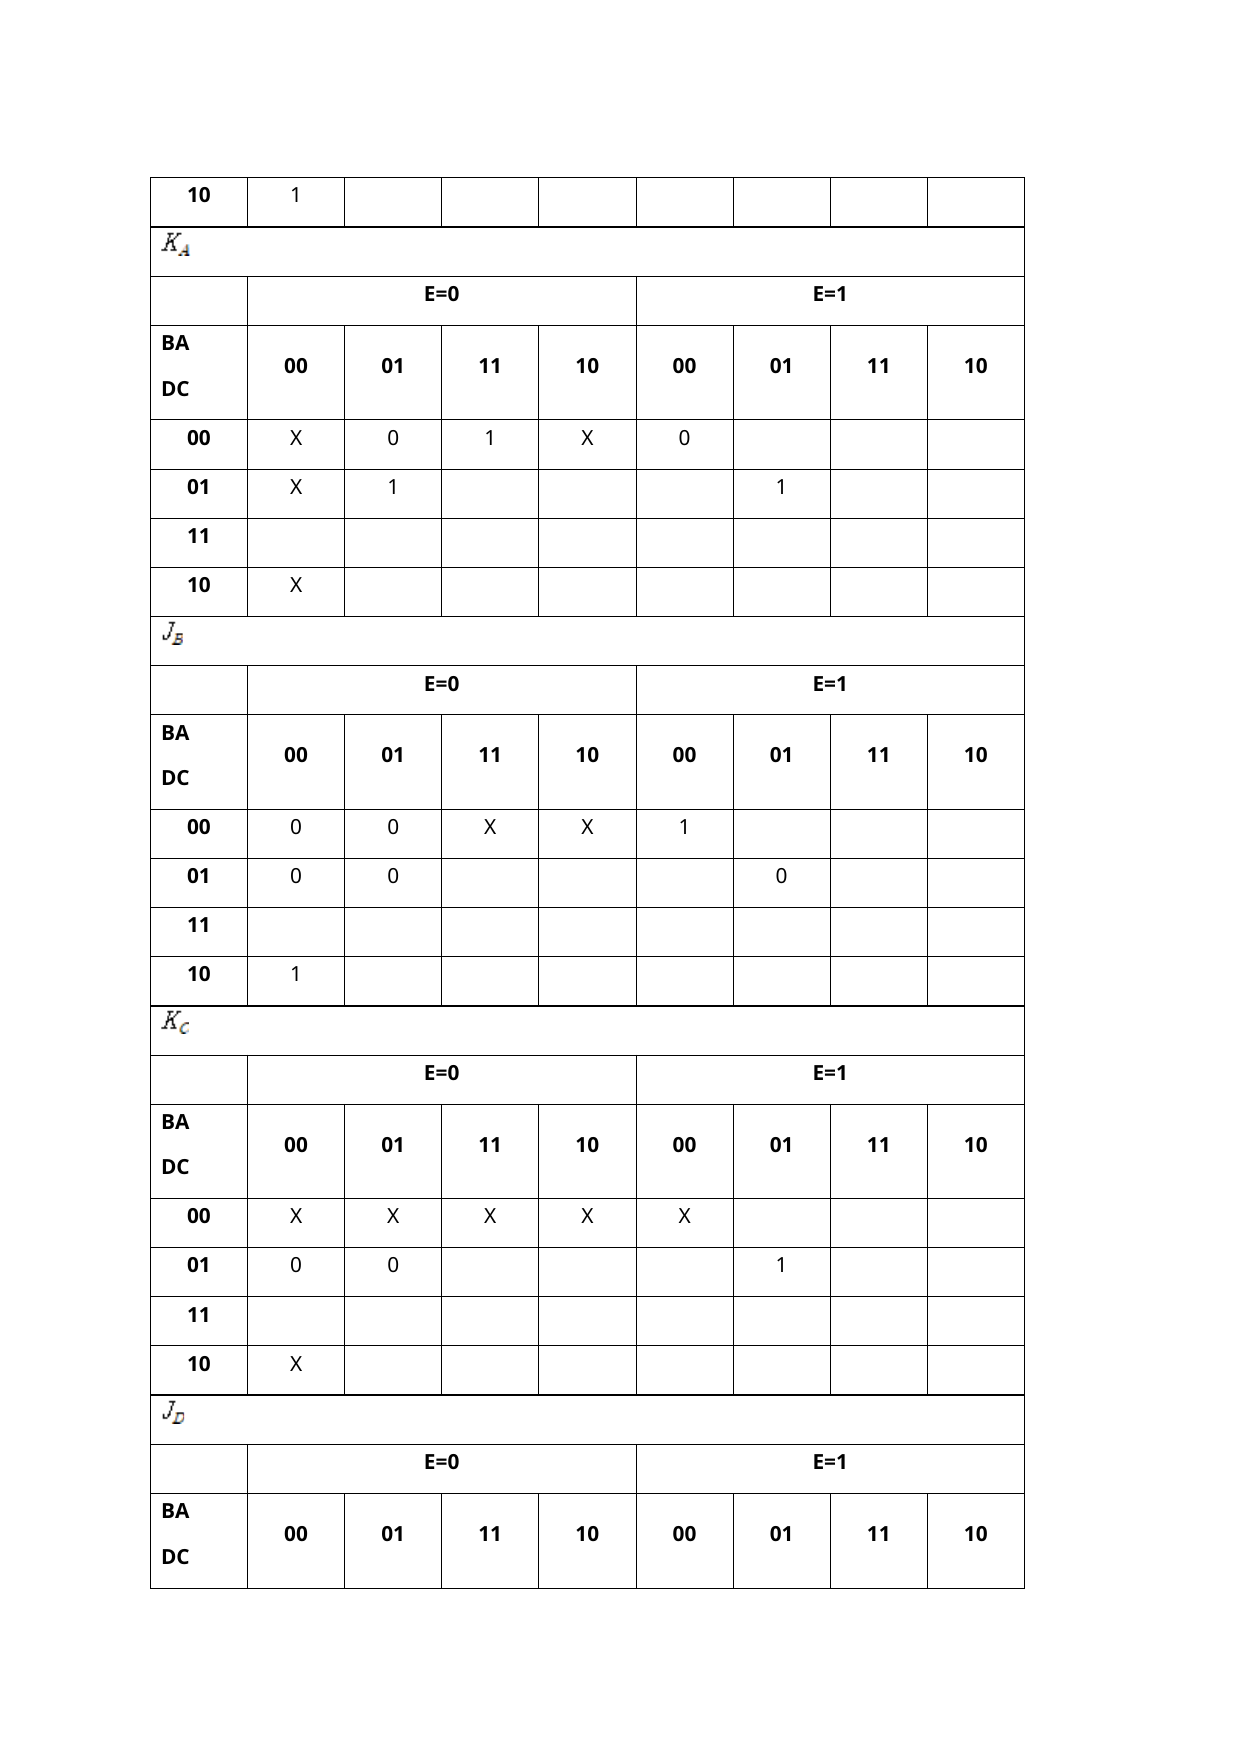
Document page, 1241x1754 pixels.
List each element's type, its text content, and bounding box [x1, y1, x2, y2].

table_cell [151, 1056, 247, 1104]
table_cell 00 [151, 1199, 247, 1247]
table_cell [637, 1248, 733, 1296]
table_cell [928, 470, 1024, 517]
table_cell 11 [442, 715, 538, 809]
table_cell X [442, 810, 538, 858]
table_cell 01 [734, 715, 830, 809]
table_cell 10 [151, 1346, 247, 1394]
table_cell 00 [637, 1494, 733, 1587]
table_cell [345, 957, 441, 1005]
table_cell 1 [442, 420, 538, 468]
table_cell 11 [831, 326, 927, 419]
table_cell [345, 519, 441, 567]
table_cell 10 [928, 715, 1024, 809]
table_cell 1 [248, 957, 344, 1005]
table_cell [539, 178, 636, 226]
table_cell [345, 908, 441, 956]
table_cell [831, 470, 927, 517]
table_cell [442, 1297, 538, 1345]
table_cell [928, 420, 1024, 468]
table_cell [345, 1297, 441, 1345]
table_cell 10 [151, 178, 247, 226]
table_cell [831, 1297, 927, 1345]
table_cell [928, 859, 1024, 907]
table_cell 0 [345, 420, 441, 468]
table_cell 10 [928, 1494, 1024, 1587]
table_cell [928, 568, 1024, 616]
table_cell 11 [442, 1105, 538, 1198]
table_cell [539, 859, 636, 907]
table_cell 00 [637, 326, 733, 419]
table_cell 10 [151, 568, 247, 616]
table_cell [734, 178, 830, 226]
table_cell [734, 420, 830, 468]
table_cell [831, 568, 927, 616]
table_cell [248, 1297, 344, 1345]
table_cell 11 [831, 1494, 927, 1587]
table_cell [637, 178, 733, 226]
table_cell 0 [345, 810, 441, 858]
picture [160, 1398, 185, 1424]
table_cell [442, 178, 538, 226]
table_cell [345, 568, 441, 616]
table_cell 1 [248, 178, 344, 226]
table_cell 10 [539, 326, 636, 419]
table_cell 01 [734, 1105, 830, 1198]
table_cell [831, 1199, 927, 1247]
table_cell BA DC [151, 326, 247, 419]
table_cell [734, 908, 830, 956]
table_cell 10 [928, 326, 1024, 419]
table_cell E=0 [248, 1056, 636, 1104]
table_cell 01 [151, 859, 247, 907]
table_cell [928, 1346, 1024, 1394]
table_cell [151, 666, 247, 714]
table_cell [539, 568, 636, 616]
table_cell 0 [248, 810, 344, 858]
table_cell [248, 908, 344, 956]
table_cell 00 [248, 326, 344, 419]
table_cell [637, 1297, 733, 1345]
table_cell X [539, 810, 636, 858]
table_cell BA DC [151, 715, 247, 809]
table_cell [442, 519, 538, 567]
table_cell 10 [151, 957, 247, 1005]
table_cell [734, 810, 830, 858]
table_cell [734, 1199, 830, 1247]
table_cell BA DC [151, 1494, 247, 1587]
table_header [151, 1396, 1024, 1444]
table_cell 10 [539, 715, 636, 809]
table_cell E=1 [637, 277, 1024, 325]
table_cell [442, 470, 538, 517]
table_header [151, 1007, 1024, 1054]
table_cell 0 [248, 1248, 344, 1296]
table_cell 01 [734, 1494, 830, 1587]
table_cell 11 [831, 715, 927, 809]
table_cell X [248, 1199, 344, 1247]
table_cell [539, 519, 636, 567]
table_cell E=1 [637, 1056, 1024, 1104]
table_cell 0 [345, 1248, 441, 1296]
table_cell [928, 178, 1024, 226]
table_cell [831, 957, 927, 1005]
table_cell [539, 1297, 636, 1345]
table_cell [442, 908, 538, 956]
table_cell [345, 1346, 441, 1394]
table_cell 01 [734, 326, 830, 419]
table_cell 0 [734, 859, 830, 907]
table_cell 01 [345, 326, 441, 419]
table_cell [928, 1248, 1024, 1296]
table_cell 00 [151, 810, 247, 858]
table_cell 1 [637, 810, 733, 858]
table_cell 01 [345, 1494, 441, 1587]
table_cell [345, 178, 441, 226]
table_cell [928, 1199, 1024, 1247]
table_cell [831, 1248, 927, 1296]
table_cell 00 [248, 715, 344, 809]
table_cell E=0 [248, 1445, 636, 1493]
table_cell 10 [928, 1105, 1024, 1198]
picture [160, 619, 183, 645]
table_cell [928, 1297, 1024, 1345]
table_cell [734, 1346, 830, 1394]
table_cell 11 [151, 519, 247, 567]
table_cell 00 [248, 1105, 344, 1198]
table_cell 11 [831, 1105, 927, 1198]
table_cell 01 [151, 1248, 247, 1296]
table_cell [928, 908, 1024, 956]
table_cell 01 [345, 1105, 441, 1198]
table_cell 01 [151, 470, 247, 517]
table_cell [928, 957, 1024, 1005]
table_cell [831, 420, 927, 468]
table_cell 11 [151, 1297, 247, 1345]
table_cell 00 [151, 420, 247, 468]
table_cell [637, 1346, 733, 1394]
table_cell [151, 277, 247, 325]
table_cell 00 [248, 1494, 344, 1587]
table_header [151, 228, 1024, 276]
table_cell 0 [345, 859, 441, 907]
table_cell [442, 1346, 538, 1394]
table_cell [928, 810, 1024, 858]
table_cell [831, 178, 927, 226]
table_cell 11 [442, 1494, 538, 1587]
table_cell [442, 957, 538, 1005]
table_cell 11 [442, 326, 538, 419]
table_cell [734, 568, 830, 616]
table_cell 1 [734, 1248, 830, 1296]
table_cell [928, 519, 1024, 567]
table_cell X [637, 1199, 733, 1247]
table_cell 1 [345, 470, 441, 517]
table_cell 01 [345, 715, 441, 809]
table_cell [637, 519, 733, 567]
table_cell [539, 470, 636, 517]
table_cell X [442, 1199, 538, 1247]
table_cell [539, 908, 636, 956]
table_cell [442, 568, 538, 616]
table_header [151, 617, 1024, 665]
table_cell [831, 859, 927, 907]
table_cell 00 [637, 715, 733, 809]
table_cell E=1 [637, 666, 1024, 714]
table_cell E=0 [248, 666, 636, 714]
table_cell [539, 957, 636, 1005]
table_cell BA DC [151, 1105, 247, 1198]
picture [160, 1008, 189, 1034]
table_cell X [248, 568, 344, 616]
table_cell X [248, 1346, 344, 1394]
table_cell [151, 1445, 247, 1493]
table_cell X [345, 1199, 441, 1247]
table_cell 10 [539, 1105, 636, 1198]
table_cell [637, 908, 733, 956]
table_cell 10 [539, 1494, 636, 1587]
table_cell [734, 957, 830, 1005]
table_cell [831, 908, 927, 956]
table_cell [539, 1346, 636, 1394]
table_cell [637, 957, 733, 1005]
table_cell [442, 859, 538, 907]
table_cell [734, 1297, 830, 1345]
table_cell E=1 [637, 1445, 1024, 1493]
table_cell X [539, 420, 636, 468]
table_cell [637, 859, 733, 907]
table_cell [442, 1248, 538, 1296]
table_cell 1 [734, 470, 830, 517]
table_cell [539, 1248, 636, 1296]
table_cell [637, 568, 733, 616]
table_cell [248, 519, 344, 567]
table_cell X [248, 470, 344, 517]
picture [160, 230, 191, 256]
table_cell 00 [637, 1105, 733, 1198]
table_cell [831, 810, 927, 858]
table_cell [831, 519, 927, 567]
table_cell 0 [637, 420, 733, 468]
table_cell [831, 1346, 927, 1394]
table_cell [734, 519, 830, 567]
table_cell X [248, 420, 344, 468]
table_cell [637, 470, 733, 517]
table_cell 11 [151, 908, 247, 956]
table_cell E=0 [248, 277, 636, 325]
table_cell 0 [248, 859, 344, 907]
table_cell X [539, 1199, 636, 1247]
